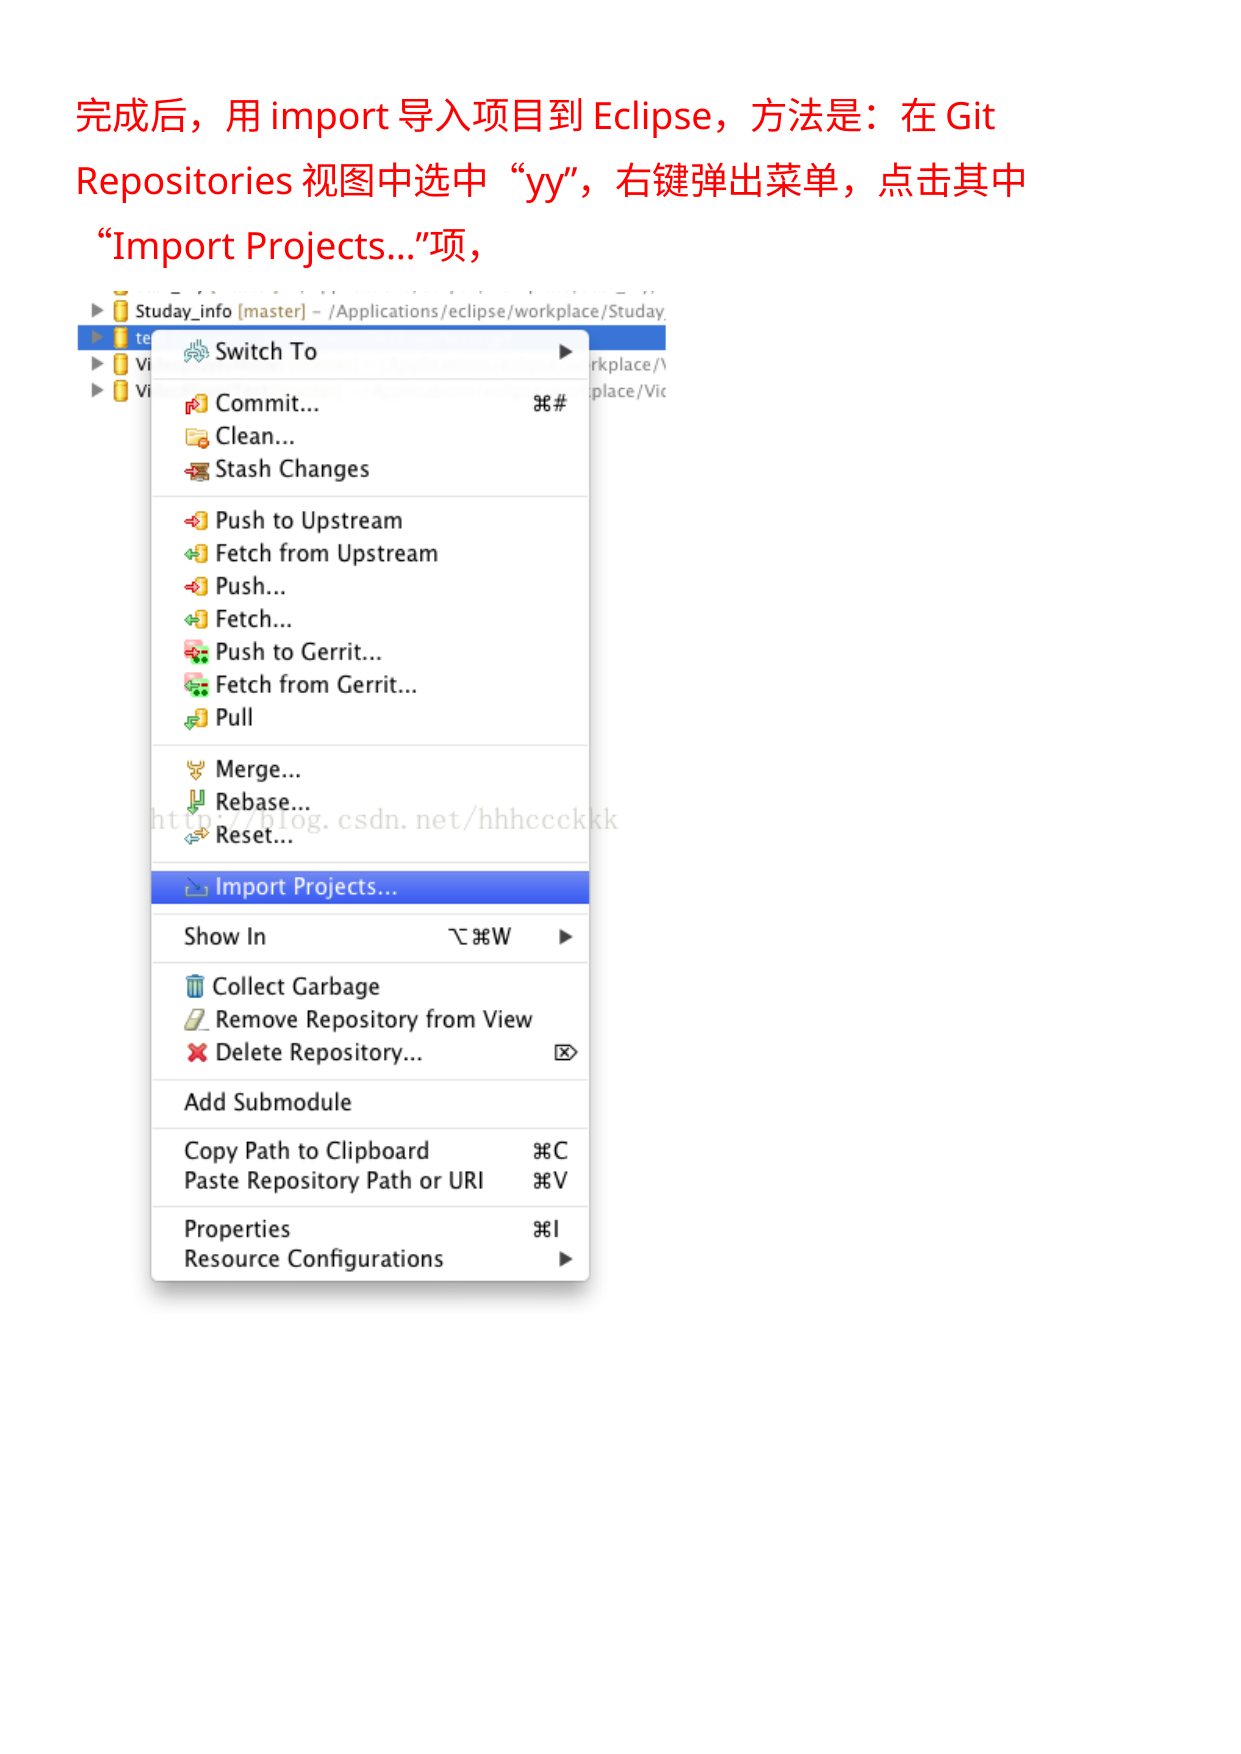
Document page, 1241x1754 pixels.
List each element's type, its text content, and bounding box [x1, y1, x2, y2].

text 完成后，用import导入项目到Eclipse，方法是：在Git Repositories视图中选中“yy”，右键弹出菜单，点击其中“Import Projects…”项， [75, 81, 1165, 276]
picture [75, 291, 666, 1314]
